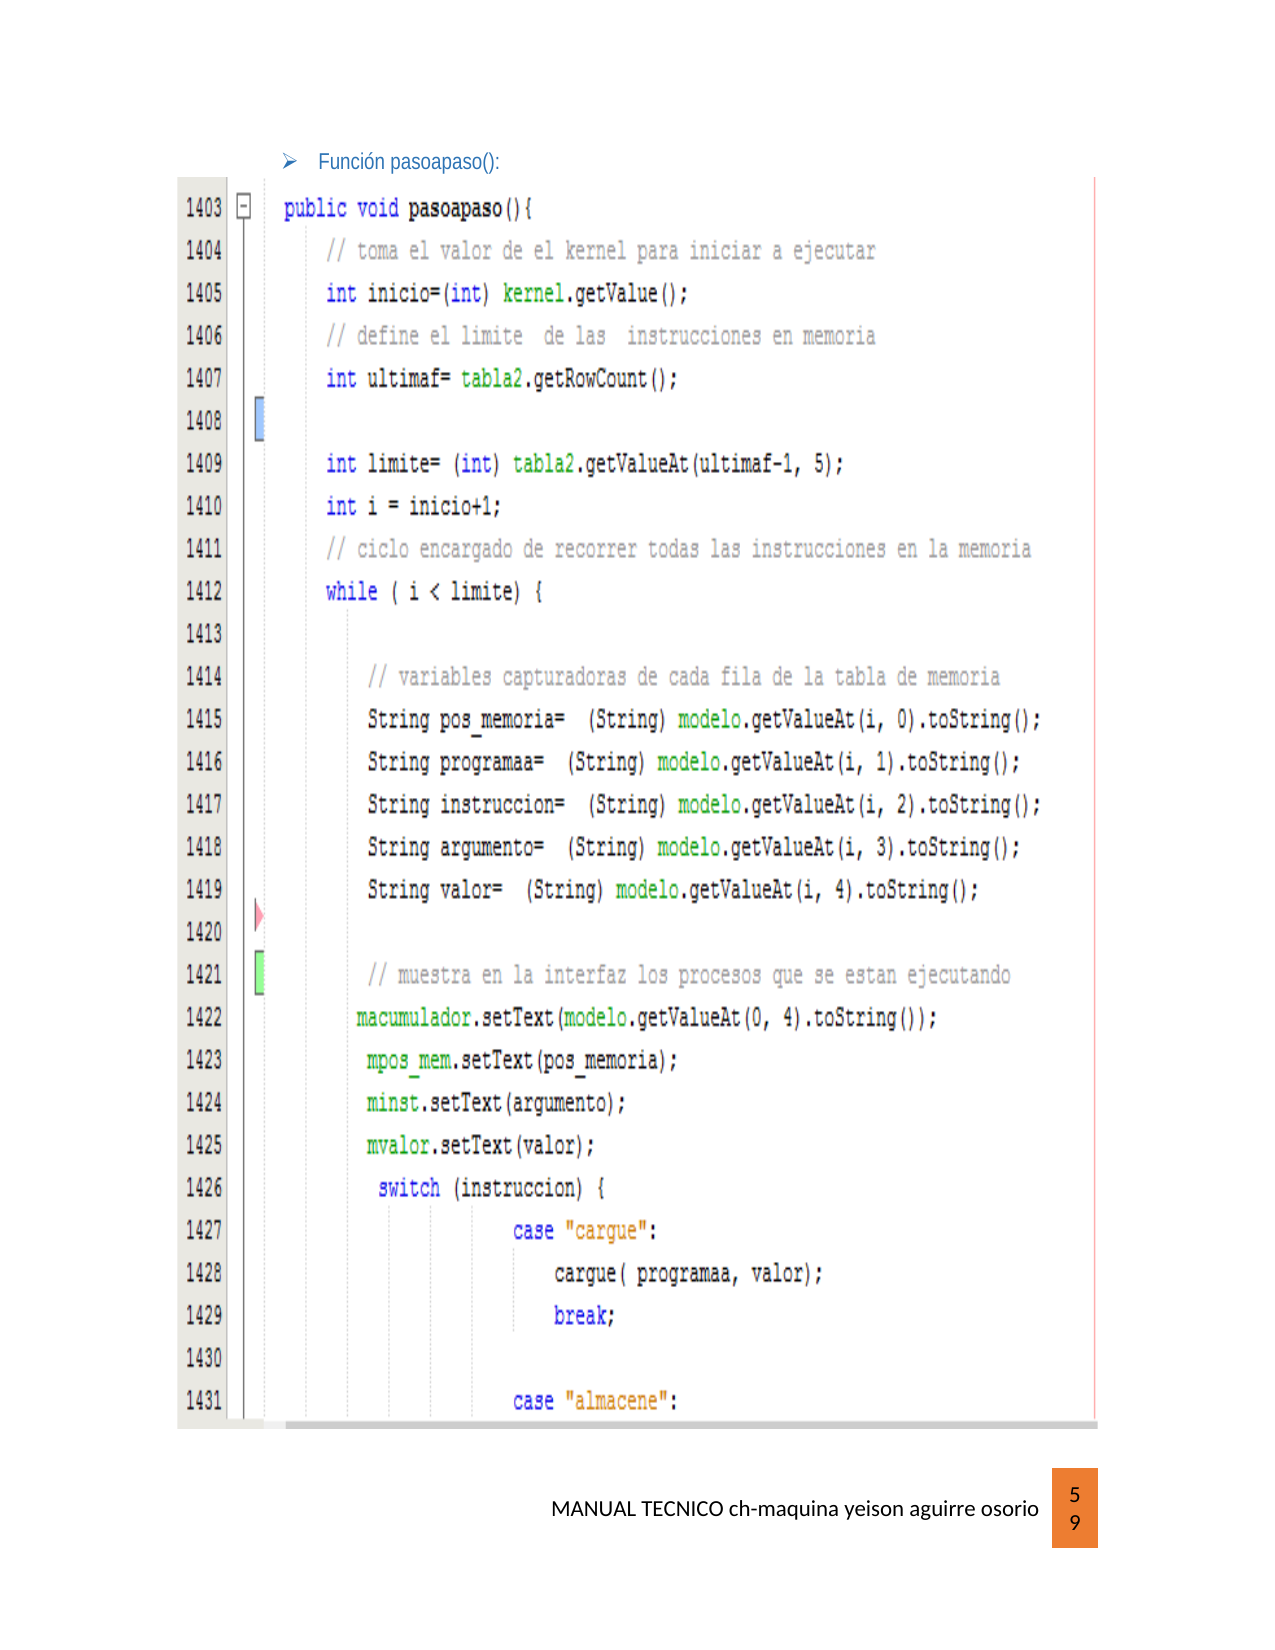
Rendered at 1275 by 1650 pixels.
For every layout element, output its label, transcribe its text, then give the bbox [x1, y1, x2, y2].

subtitle Función pasoapaso(): [281, 148, 1098, 174]
picture [177, 177, 1098, 1429]
